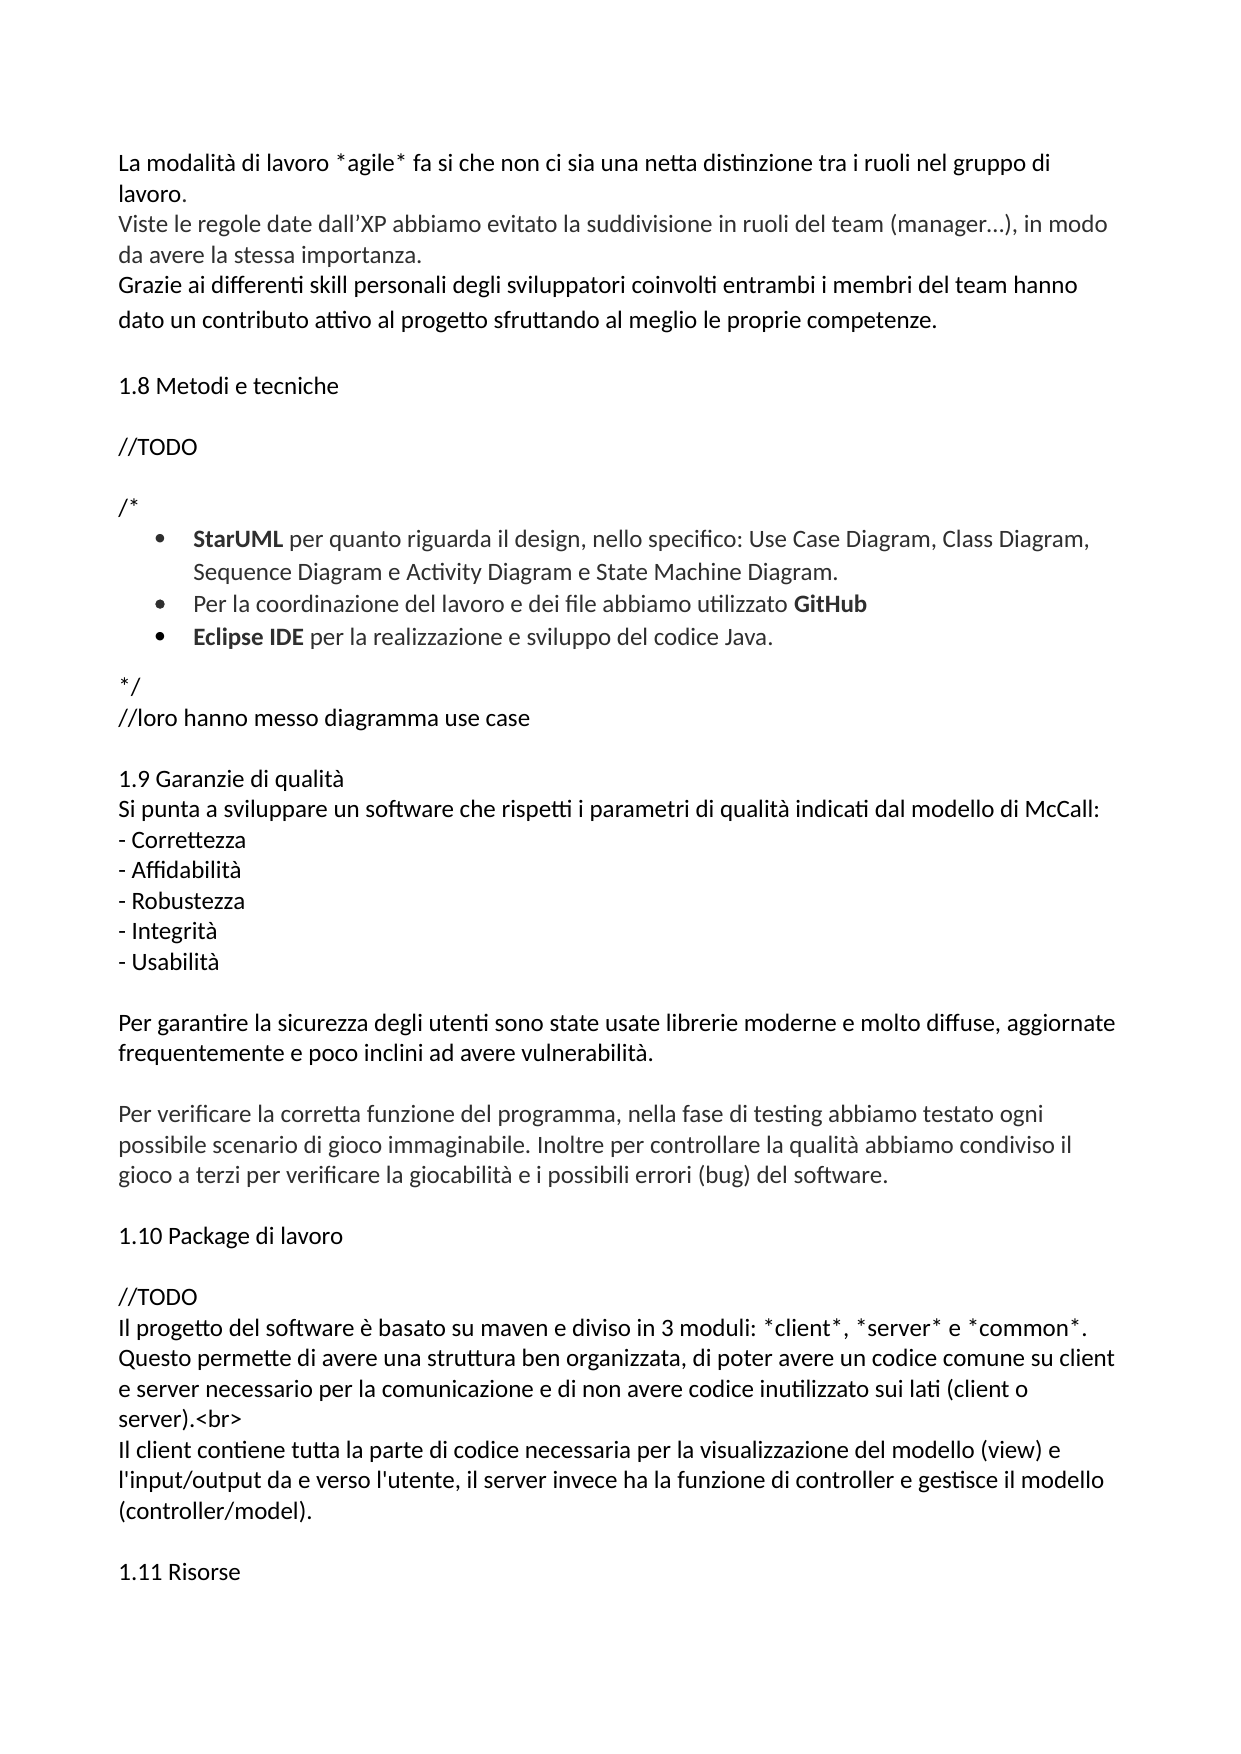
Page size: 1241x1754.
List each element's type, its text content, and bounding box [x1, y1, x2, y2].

text /* [118, 492, 1122, 523]
text - Usabilità [118, 946, 1122, 976]
text 1.11 Risorse [118, 1556, 1122, 1587]
list StarUML per quanto riguarda il design, nello specifico: Use Case Diagram, Class Diagram, Sequence Diagram e Activity Diagram e State Machine Diagram. [156, 523, 1122, 586]
text 1.8 Metodi e tecniche [118, 370, 1122, 401]
text Per garantire la sicurezza degli utenti sono state usate librerie moderne e molto diffuse, aggiornate frequentemente e poco inclini ad avere vulnerabilità. [118, 1007, 1122, 1068]
list Eclipse IDE per la realizzazione e sviluppo del codice Java. [156, 622, 1122, 652]
text - Correttezza [118, 824, 1122, 854]
text 1.9 Garanzie di qualità [118, 763, 1122, 793]
text Si punta a sviluppare un software che rispetti i parametri di qualità indicati dal modello di McCall: [118, 793, 1122, 824]
text //loro hanno messo diagramma use case [118, 702, 1122, 732]
text La modalità di lavoro *agile* fa si che non ci sia una netta distinzione tra i ruoli nel gruppo di lavoro. [118, 148, 1122, 209]
text Viste le regole date dall’XP abbiamo evitato la suddivisione in ruoli del team (manager…), in modo da avere la stessa importanza. [118, 209, 1122, 270]
text //TODO [118, 431, 1122, 462]
text Grazie ai differenti skill personali degli sviluppatori coinvolti entrambi i membri del team hanno dato un contributo attivo al progetto sfruttando al meglio le proprie competenze. [118, 270, 1122, 335]
text - Affidabilità [118, 854, 1122, 885]
text Per verificare la corretta funzione del programma, nella fase di testing abbiamo testato ogni possibile scenario di gioco immaginabile. Inoltre per controllare la qualità abbiamo condiviso il gioco a terzi per verificare la giocabilità e i possibili errori (bug) del software. [118, 1098, 1122, 1190]
text - Robustezza [118, 885, 1122, 915]
text 1.10 Package di lavoro [118, 1221, 1122, 1251]
text */ [118, 671, 1122, 702]
list Per la coordinazione del lavoro e dei file abbiamo utilizzato GitHub [156, 589, 1122, 619]
text //TODO [118, 1282, 1122, 1312]
text - Integrità [118, 915, 1122, 946]
